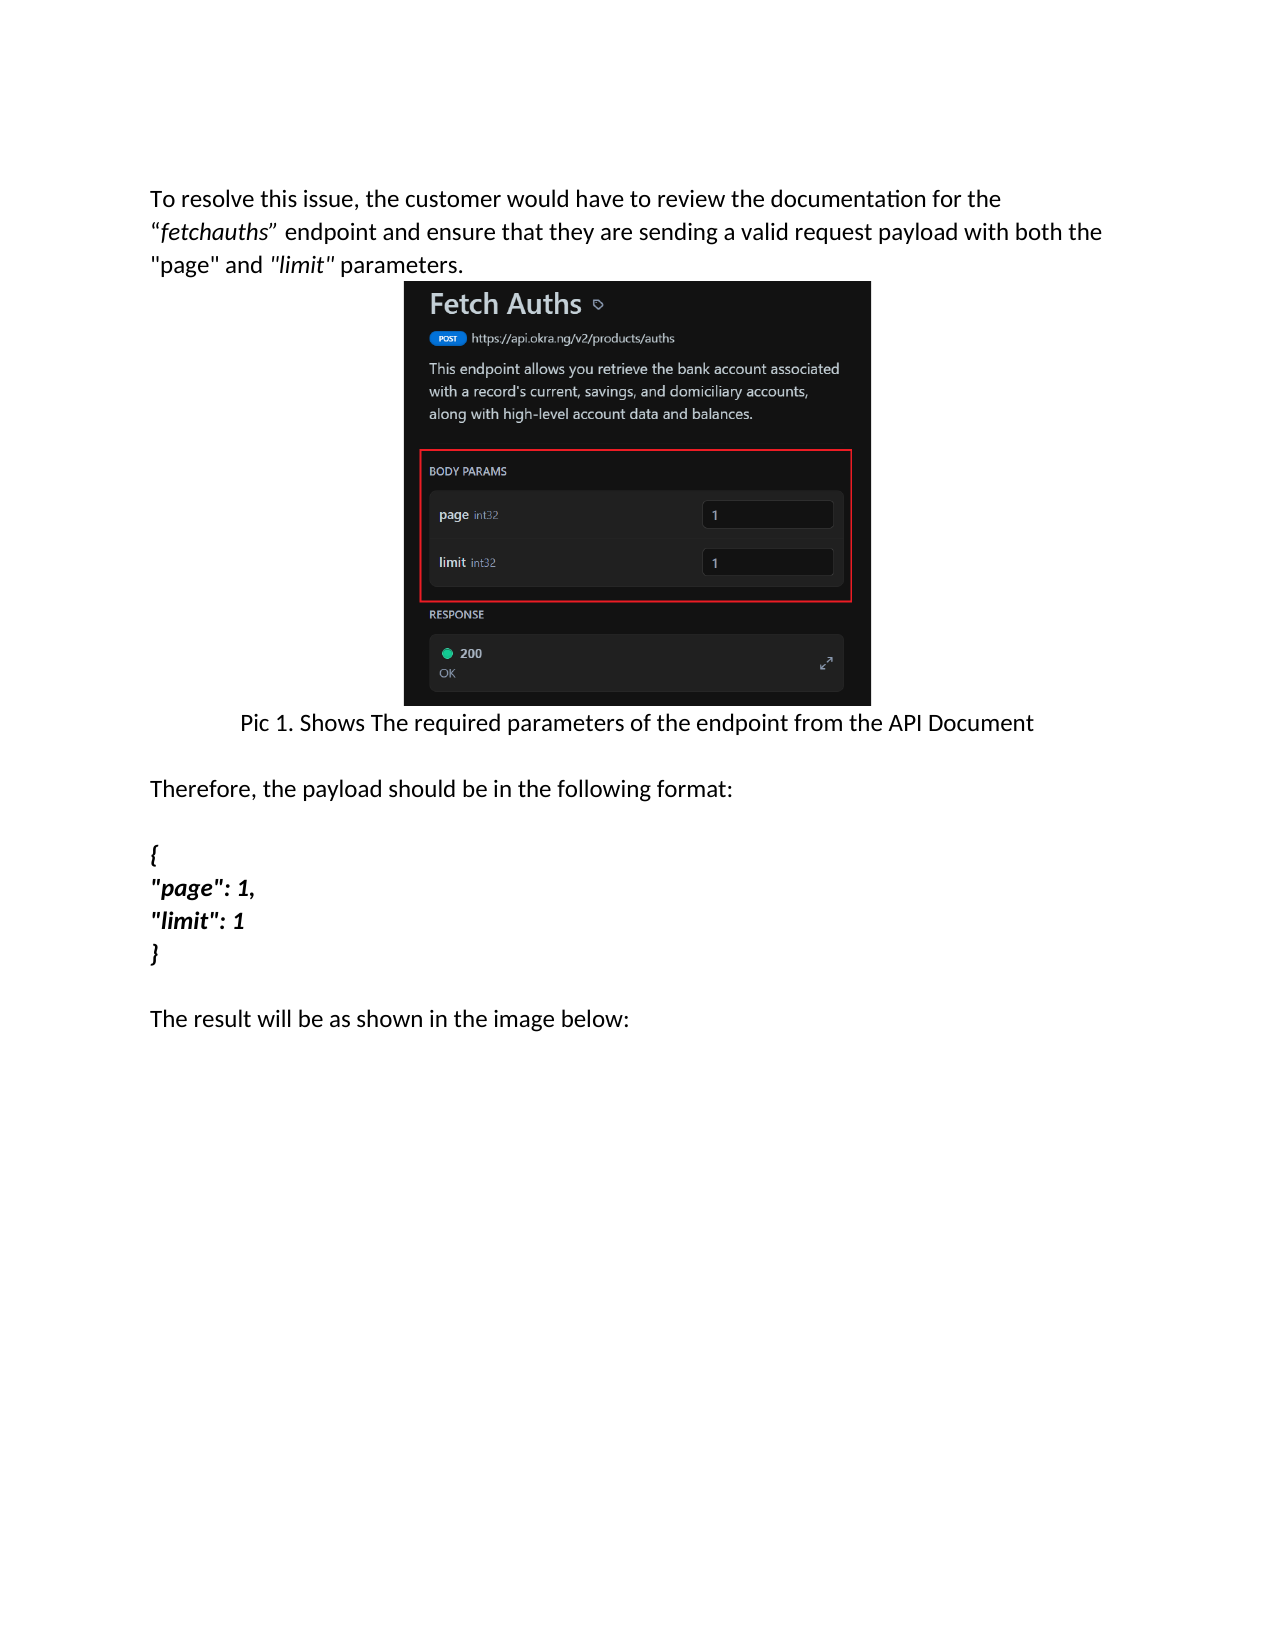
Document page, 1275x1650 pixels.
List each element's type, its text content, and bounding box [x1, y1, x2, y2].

text "page": 1, [150, 872, 1125, 902]
text { [150, 839, 1125, 869]
picture [403, 281, 872, 706]
text "limit": 1 [150, 905, 1125, 935]
text Therefore, the payload should be in the following format: [150, 773, 1125, 804]
text } [150, 938, 1125, 968]
text Pic 1. Shows The required parameters of the endpoint from the API Document [150, 707, 1125, 738]
text To resolve this issue, the customer would have to review the documentation for the “fetchauths” endpoint and ensure that they are sending a valid request payload with both the "page" and "limit" parameters. [150, 183, 1125, 279]
text The result will be as shown in the image below: [150, 1004, 1125, 1034]
